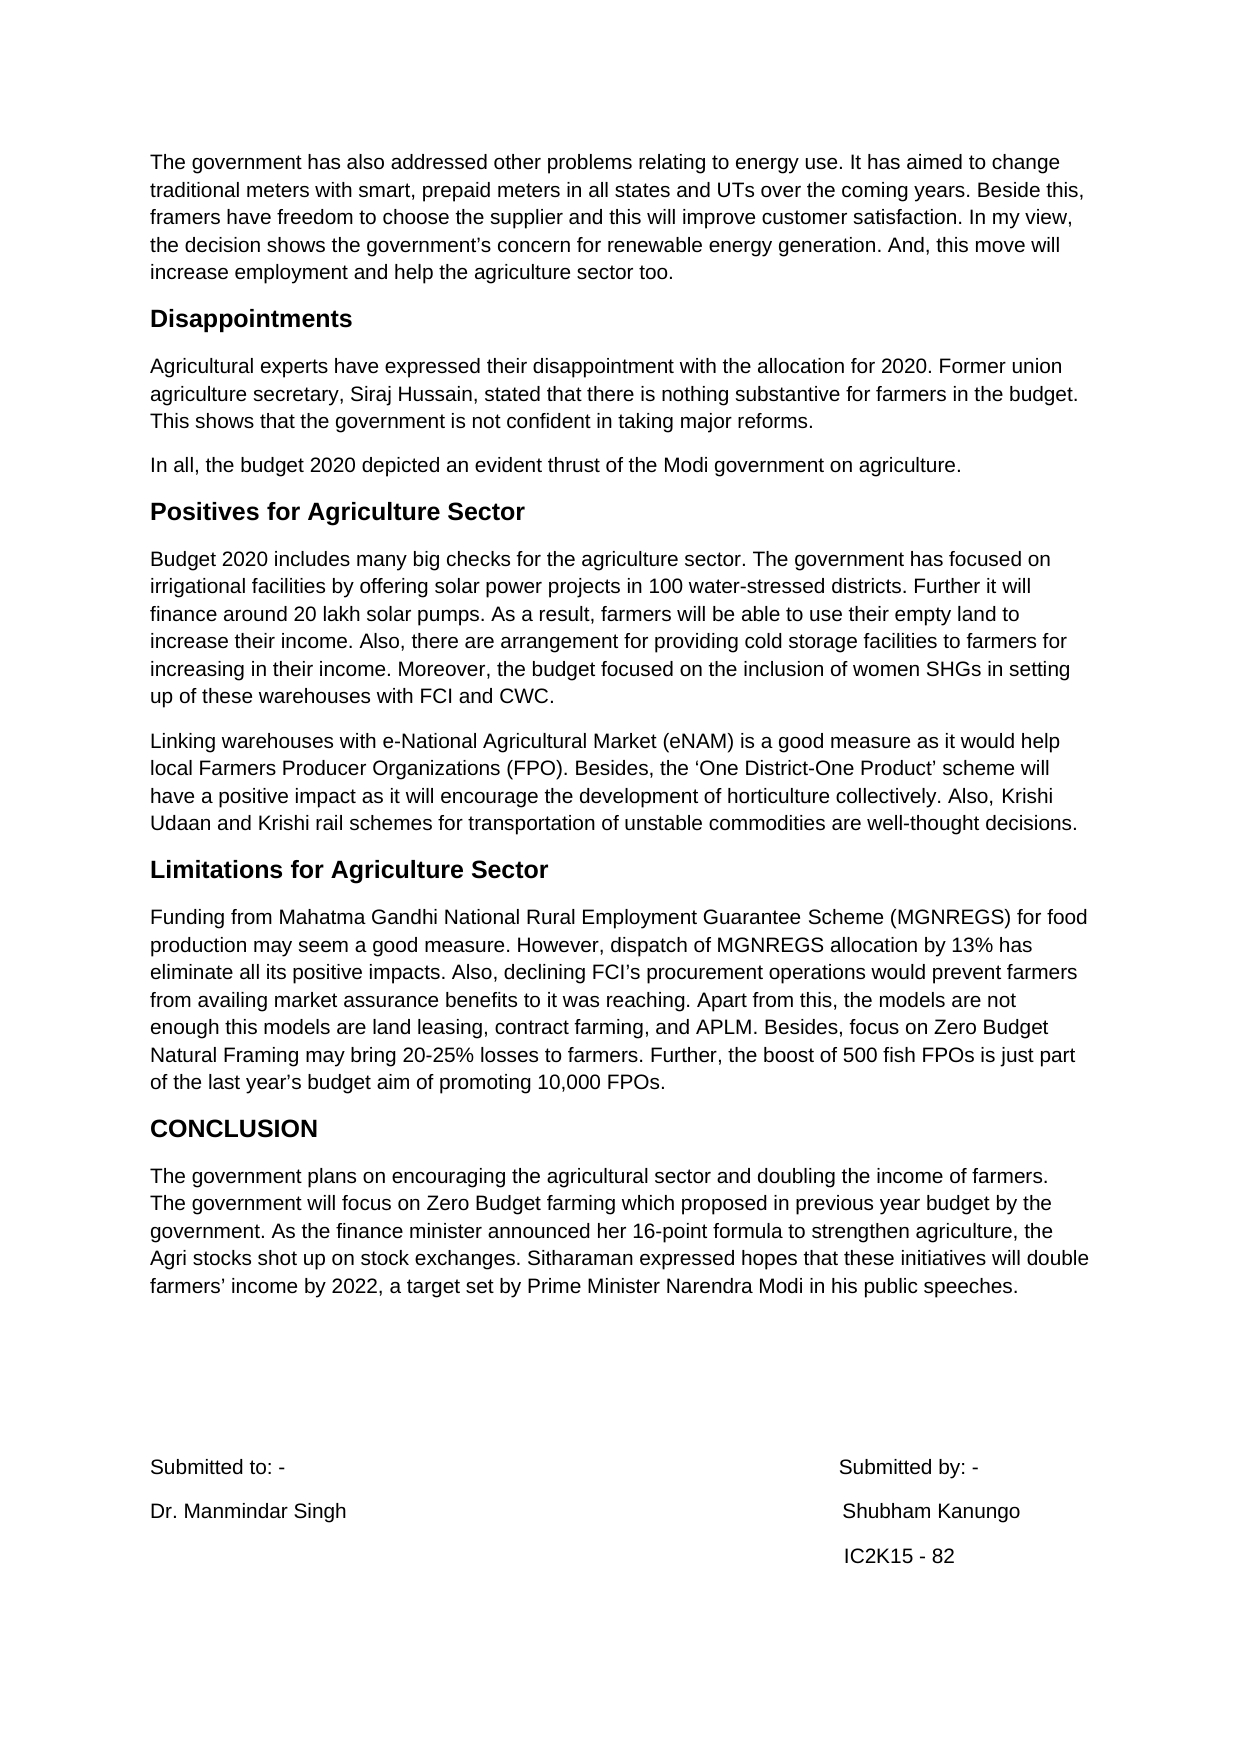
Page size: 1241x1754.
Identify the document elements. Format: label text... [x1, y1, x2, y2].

text The government has also addressed other problems relating to energy use. It has aimed to change traditional meters with smart, prepaid meters in all states and UTs over the coming years. Beside this, framers have freedom to choose the supplier and this will improve customer satisfaction. In my view, the decision shows the government’s concern for renewable energy generation. And, this move will increase employment and help the agriculture sector too. [150, 150, 1090, 284]
text Submitted to: - Submitted by: - [150, 1455, 1090, 1479]
text Dr. Manmindar Singh Shubham Kanungo [150, 1499, 1090, 1523]
text Budget 2020 includes many big checks for the agriculture sector. The government has focused on irrigational facilities by offering solar power projects in 100 water-stressed districts. Further it will finance around 20 lakh solar pumps. As a result, farmers will be able to use their empty land to increase their income. Also, there are arrangement for providing cold storage facilities to farmers for increasing in their income. Moreover, the budget focused on the inclusion of women SHGs in setting up of these warehouses with FCI and CWC. [150, 547, 1090, 708]
text Linking warehouses with e-National Agricultural Market (eNAM) is a good measure as it would help local Farmers Producer Organizations (FPO). Besides, the ‘One District-One Product’ scheme will have a positive impact as it will encourage the development of horticulture collectively. Also, Krishi Udaan and Krishi rail schemes for transportation of unstable commodities are well-thought decisions. [150, 728, 1090, 835]
text Funding from Mahatma Gandhi National Rural Employment Guarantee Scheme (MGNREGS) for food production may seem a good measure. However, dispatch of MGNREGS allocation by 13% has eliminate all its positive impacts. Also, declining FCI’s procurement operations would prevent farmers from availing market assurance benefits to it was reaching. Apart from this, the models are not enough this models are land leasing, contract farming, and APLM. Besides, focus on Zero Budget Natural Framing may bring 20-25% losses to farmers. Further, the boost of 500 fish FPOs is just part of the last year’s budget aim of promoting 10,000 FPOs. [150, 905, 1090, 1094]
text Agricultural experts have expressed their disappointment with the allocation for 2020. Former union agriculture secretary, Siraj Hussain, stated that there is nothing substantive for farmers in the budget. This shows that the government is not confident in taking major reforms. [150, 354, 1090, 433]
text IC2K15 - 82 [150, 1543, 1090, 1567]
text The government plans on encouraging the agricultural sector and doubling the income of farmers. The government will focus on Zero Budget farming which proposed in previous year budget by the government. As the finance minister announced her 16-point formula to strengthen agriculture, the Agri stocks shot up on stock exchanges. Sitharaman expressed hopes that these initiatives will double farmers’ income by 2022, a target set by Prime Minister Narendra Modi in his public speeches. [150, 1164, 1090, 1298]
text Limitations for Agriculture Sector [150, 855, 1090, 884]
text CONCLUSION [150, 1114, 1090, 1143]
text In all, the budget 2020 depicted an evident thrust of the Modi government on agriculture. [150, 453, 1090, 477]
text Disappointments [150, 304, 1090, 333]
text Positives for Agriculture Sector [150, 497, 1090, 526]
